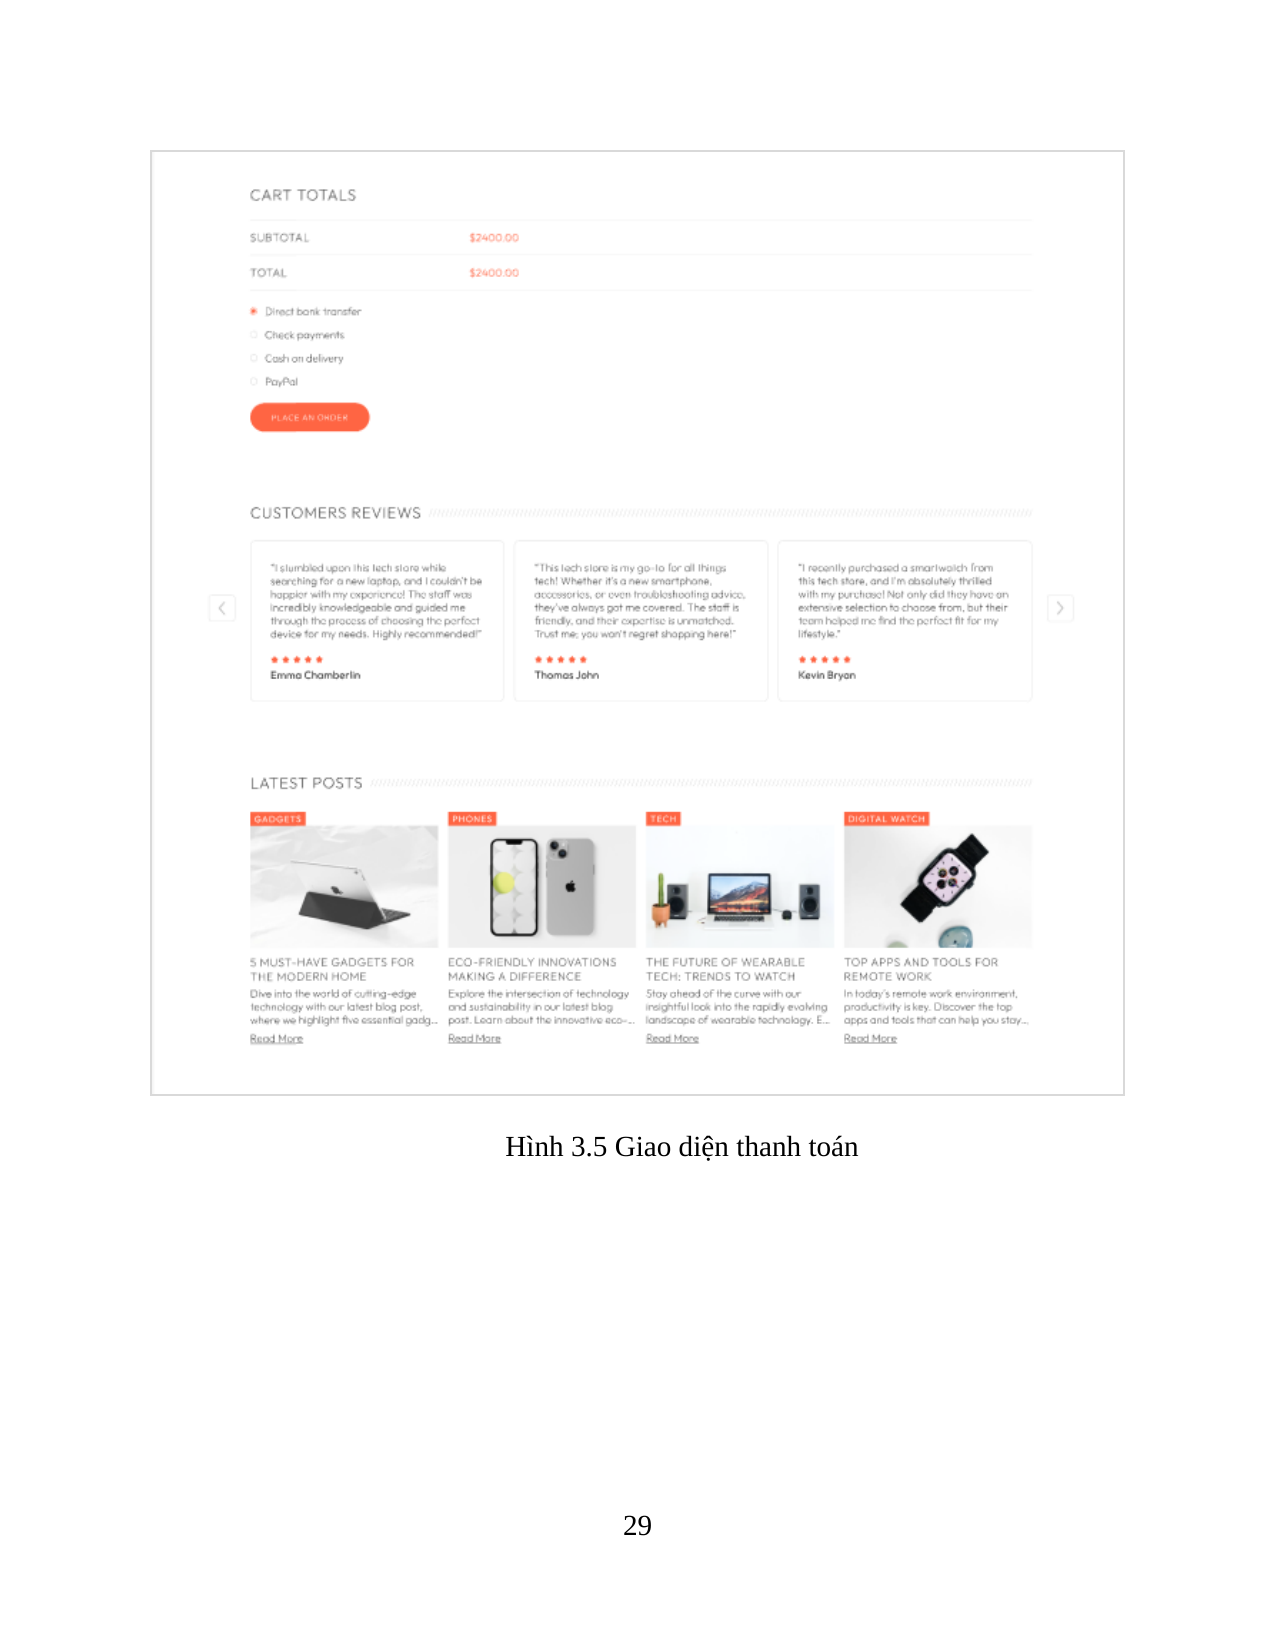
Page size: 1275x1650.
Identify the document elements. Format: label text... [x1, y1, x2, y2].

text Hình 3.5 Giao diện thanh toán [150, 1129, 1125, 1163]
picture [152, 152, 1123, 1094]
